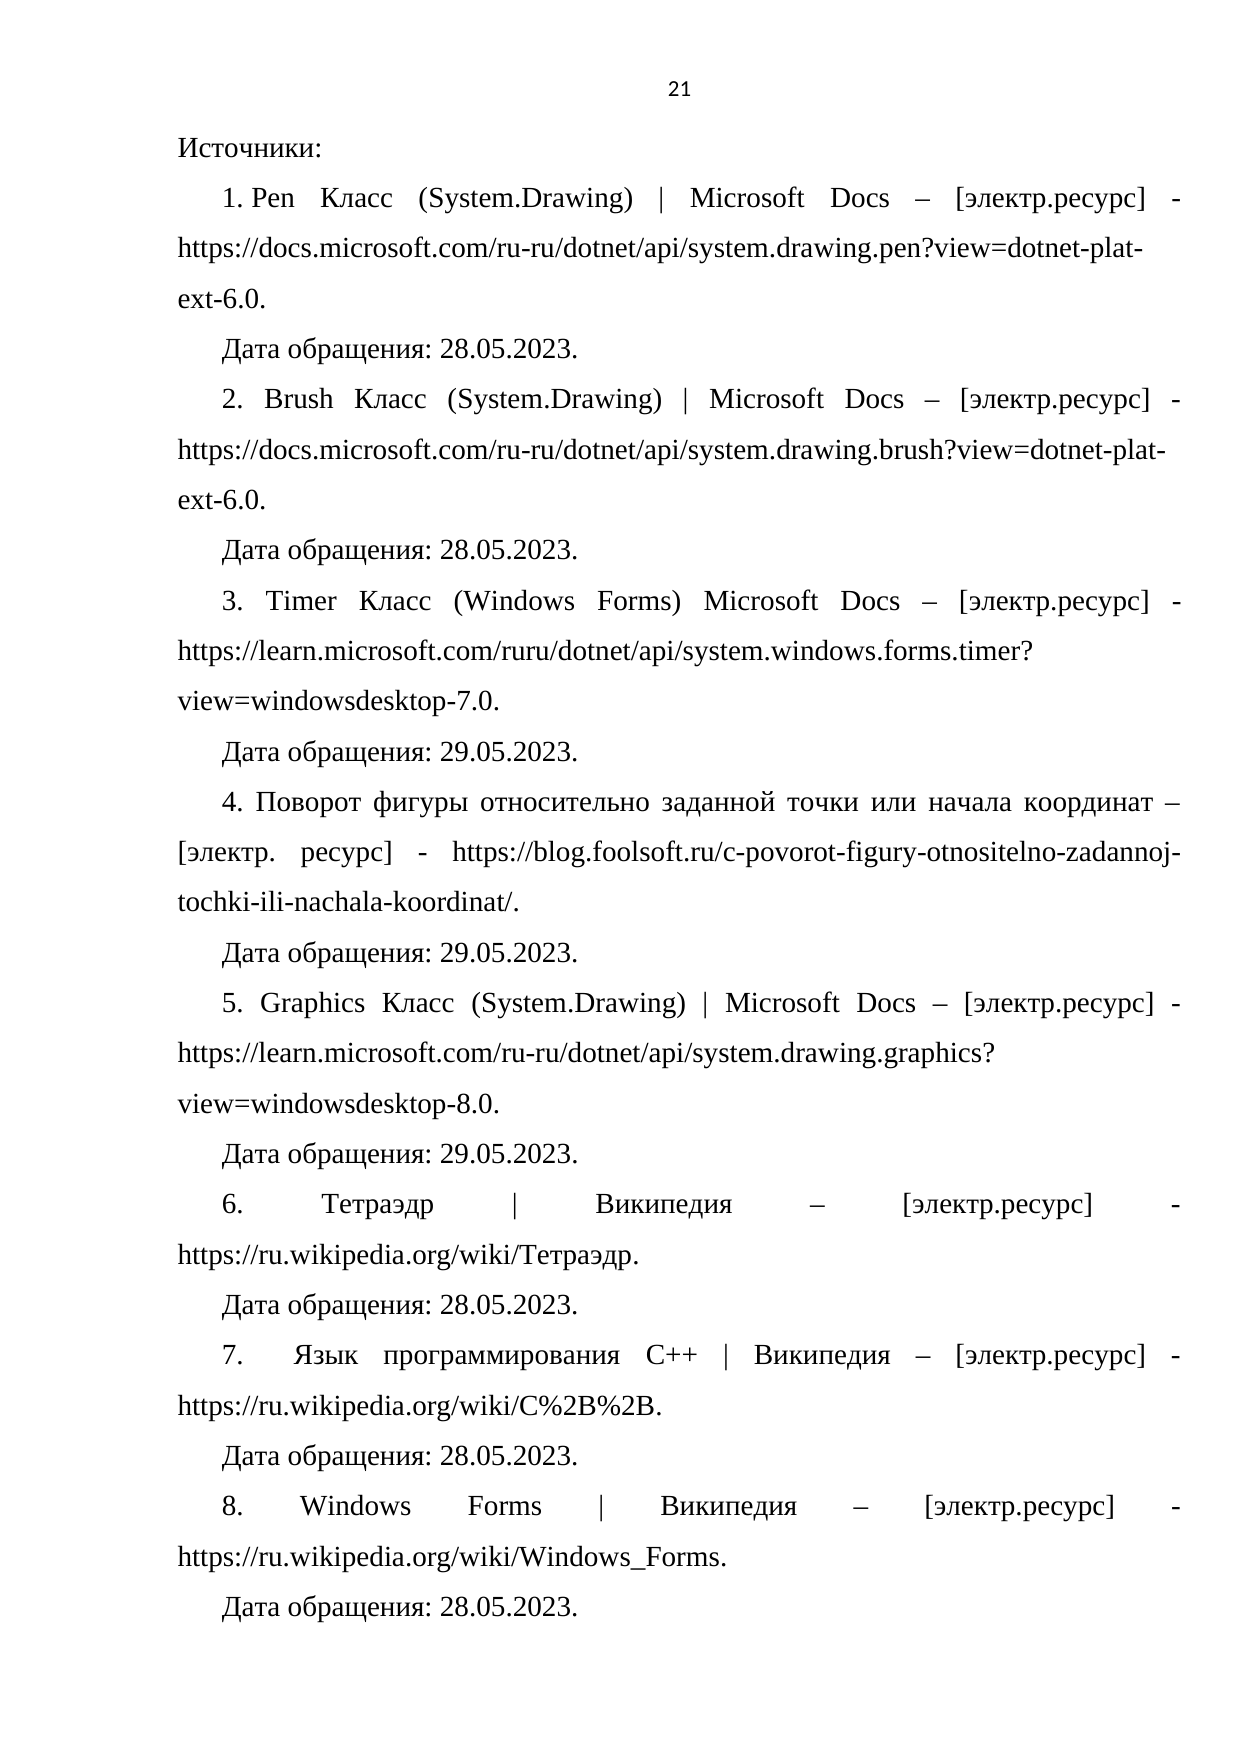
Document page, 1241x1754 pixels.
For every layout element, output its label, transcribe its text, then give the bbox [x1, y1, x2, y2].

text Дата обращения: 28.05.2023. [177, 1589, 1181, 1622]
text 7. Язык программирования C++ | Википедия – [электр.ресурс] - https://ru.wikipedia.org/wiki/C%2B%2B. [177, 1337, 1181, 1421]
text Дата обращения: 29.05.2023. [177, 734, 1181, 767]
text Источники: [177, 130, 1181, 163]
list Pen Класс (System.Drawing) | Microsoft Docs – [электр.ресурс] - https://docs.microsoft.com/ru-ru/dotnet/api/system.drawing.pen?view=dotnet-plat-ext-6.0. [177, 180, 1181, 314]
text Дата обращения: 29.05.2023. [177, 1136, 1181, 1170]
text 3. Timer Класс (Windows Forms) Microsoft Docs – [электр.ресурс] - https://learn.microsoft.com/ruru/dotnet/api/system.windows.forms.timer?view=windowsdesktop-7.0. [177, 583, 1181, 717]
text Дата обращения: 28.05.2023. [177, 331, 1181, 365]
text 6. Тетраэдр | Википедия – [электр.ресурс] - https://ru.wikipedia.org/wiki/Тетраэдр. [177, 1186, 1181, 1270]
text 4. Поворот фигуры относительно заданной точки или начала координат – [электр. ресурс] - https://blog.foolsoft.ru/c-povorot-figury-otnositelno-zadannoj-tochki-ili-nachala-koordinat/. [177, 784, 1181, 918]
text Дата обращения: 29.05.2023. [177, 935, 1181, 968]
text 5. Graphics Класс (System.Drawing) | Microsoft Docs – [электр.ресурс] - https://learn.microsoft.com/ru-ru/dotnet/api/system.drawing.graphics?view=windowsdesktop-8.0. [177, 985, 1181, 1119]
text Дата обращения: 28.05.2023. [177, 532, 1181, 566]
text Дата обращения: 28.05.2023. [177, 1287, 1181, 1321]
text 2. Brush Класс (System.Drawing) | Microsoft Docs – [электр.ресурс] - https://docs.microsoft.com/ru-ru/dotnet/api/system.drawing.brush?view=dotnet-plat-ext-6.0. [177, 381, 1181, 516]
text Дата обращения: 28.05.2023. [177, 1438, 1181, 1472]
text 8. Windows Forms | Википедия – [электр.ресурс] - https://ru.wikipedia.org/wiki/Windows_Forms. [177, 1488, 1181, 1572]
